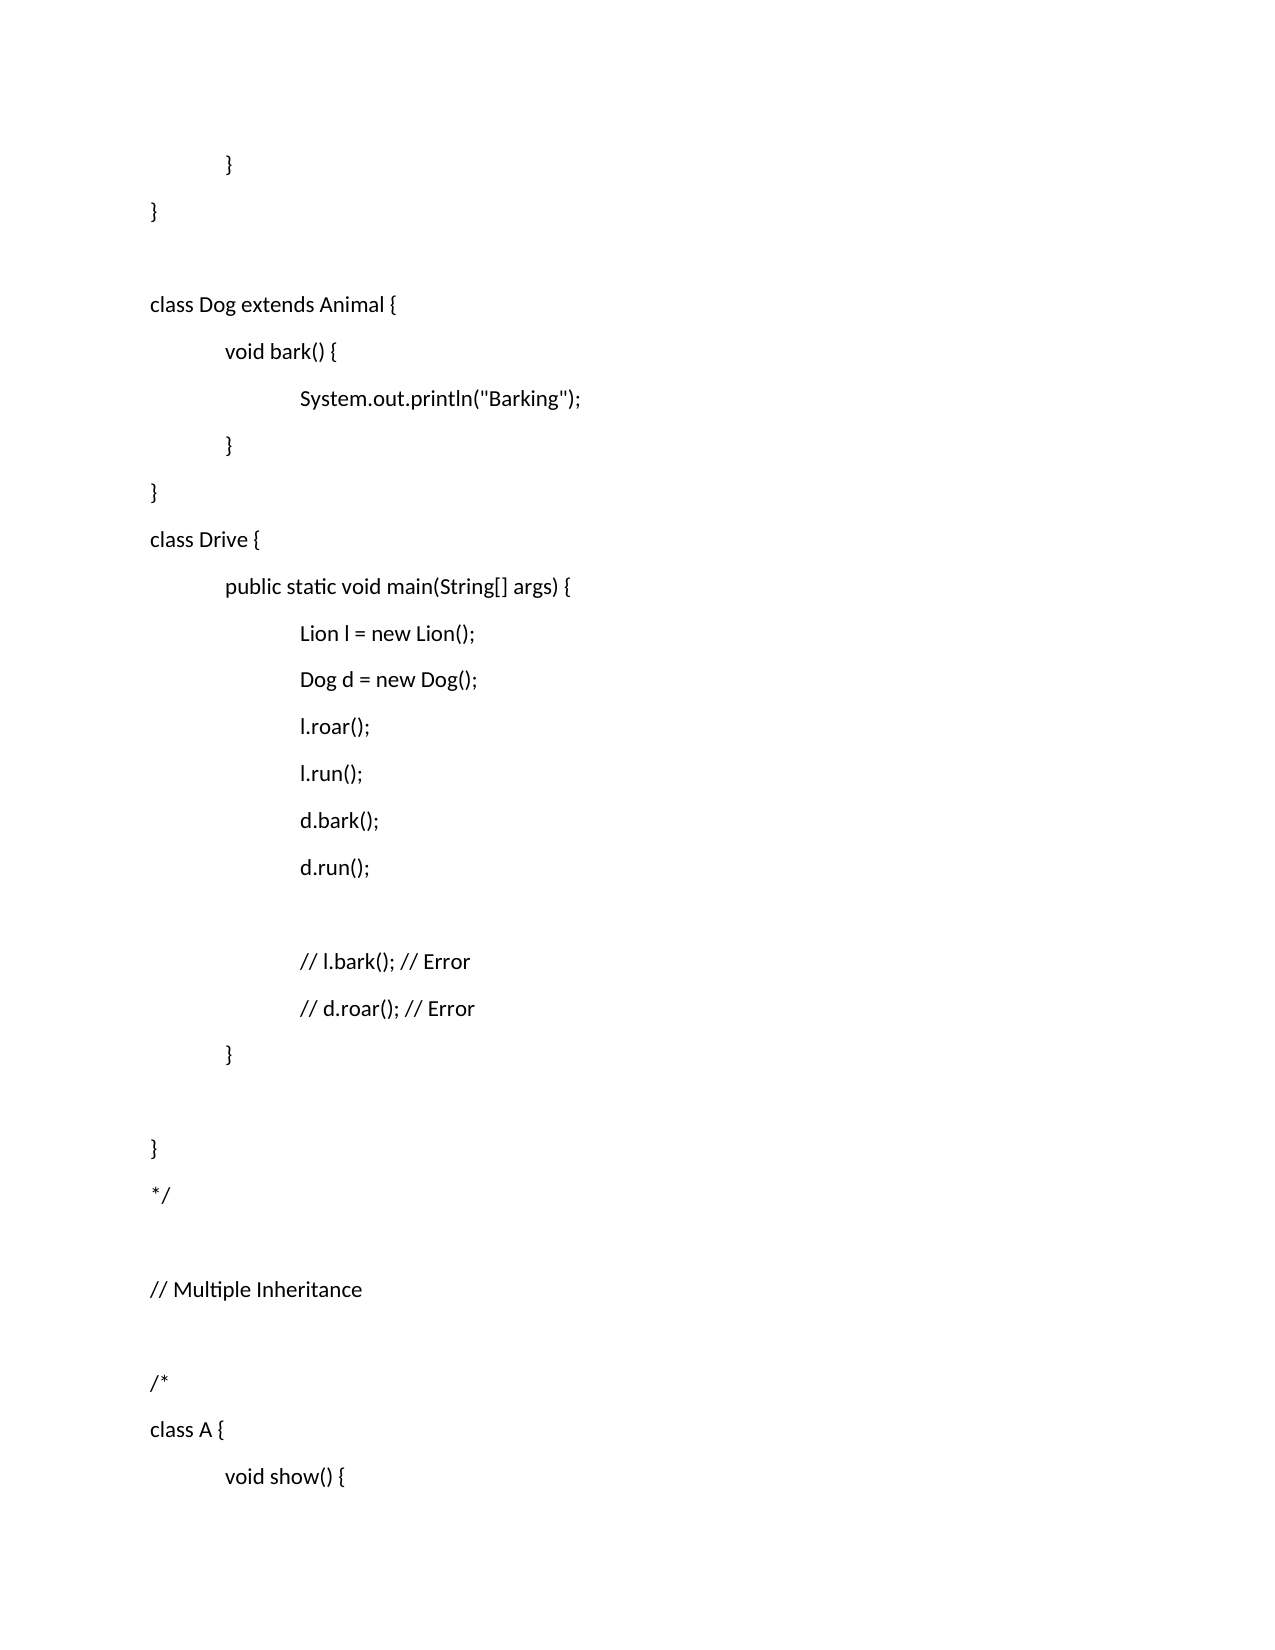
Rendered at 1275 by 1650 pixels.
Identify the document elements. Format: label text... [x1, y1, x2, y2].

text } [150, 150, 1125, 178]
text } [150, 1041, 1125, 1069]
text } [150, 197, 1125, 225]
text class Drive { [150, 525, 1125, 553]
text // Multiple Inheritance [150, 1275, 1125, 1303]
text void show() { [150, 1462, 1125, 1491]
text } [150, 478, 1125, 506]
text class A { [150, 1416, 1125, 1444]
text System.out.println("Barking"); [150, 384, 1125, 412]
text Lion l = new Lion(); [150, 619, 1125, 647]
text Dog d = new Dog(); [150, 666, 1125, 694]
text class Dog extends Animal { [150, 291, 1125, 319]
text } [150, 431, 1125, 459]
text d.run(); [150, 853, 1125, 881]
text d.bark(); [150, 806, 1125, 834]
text void bark() { [150, 337, 1125, 366]
text /* [150, 1369, 1125, 1397]
text l.run(); [150, 759, 1125, 787]
text l.roar(); [150, 712, 1125, 741]
text } [150, 1134, 1125, 1162]
text public static void main(String[] args) { [150, 572, 1125, 600]
text // l.bark(); // Error [150, 947, 1125, 975]
text */ [150, 1181, 1125, 1209]
text // d.roar(); // Error [150, 994, 1125, 1022]
